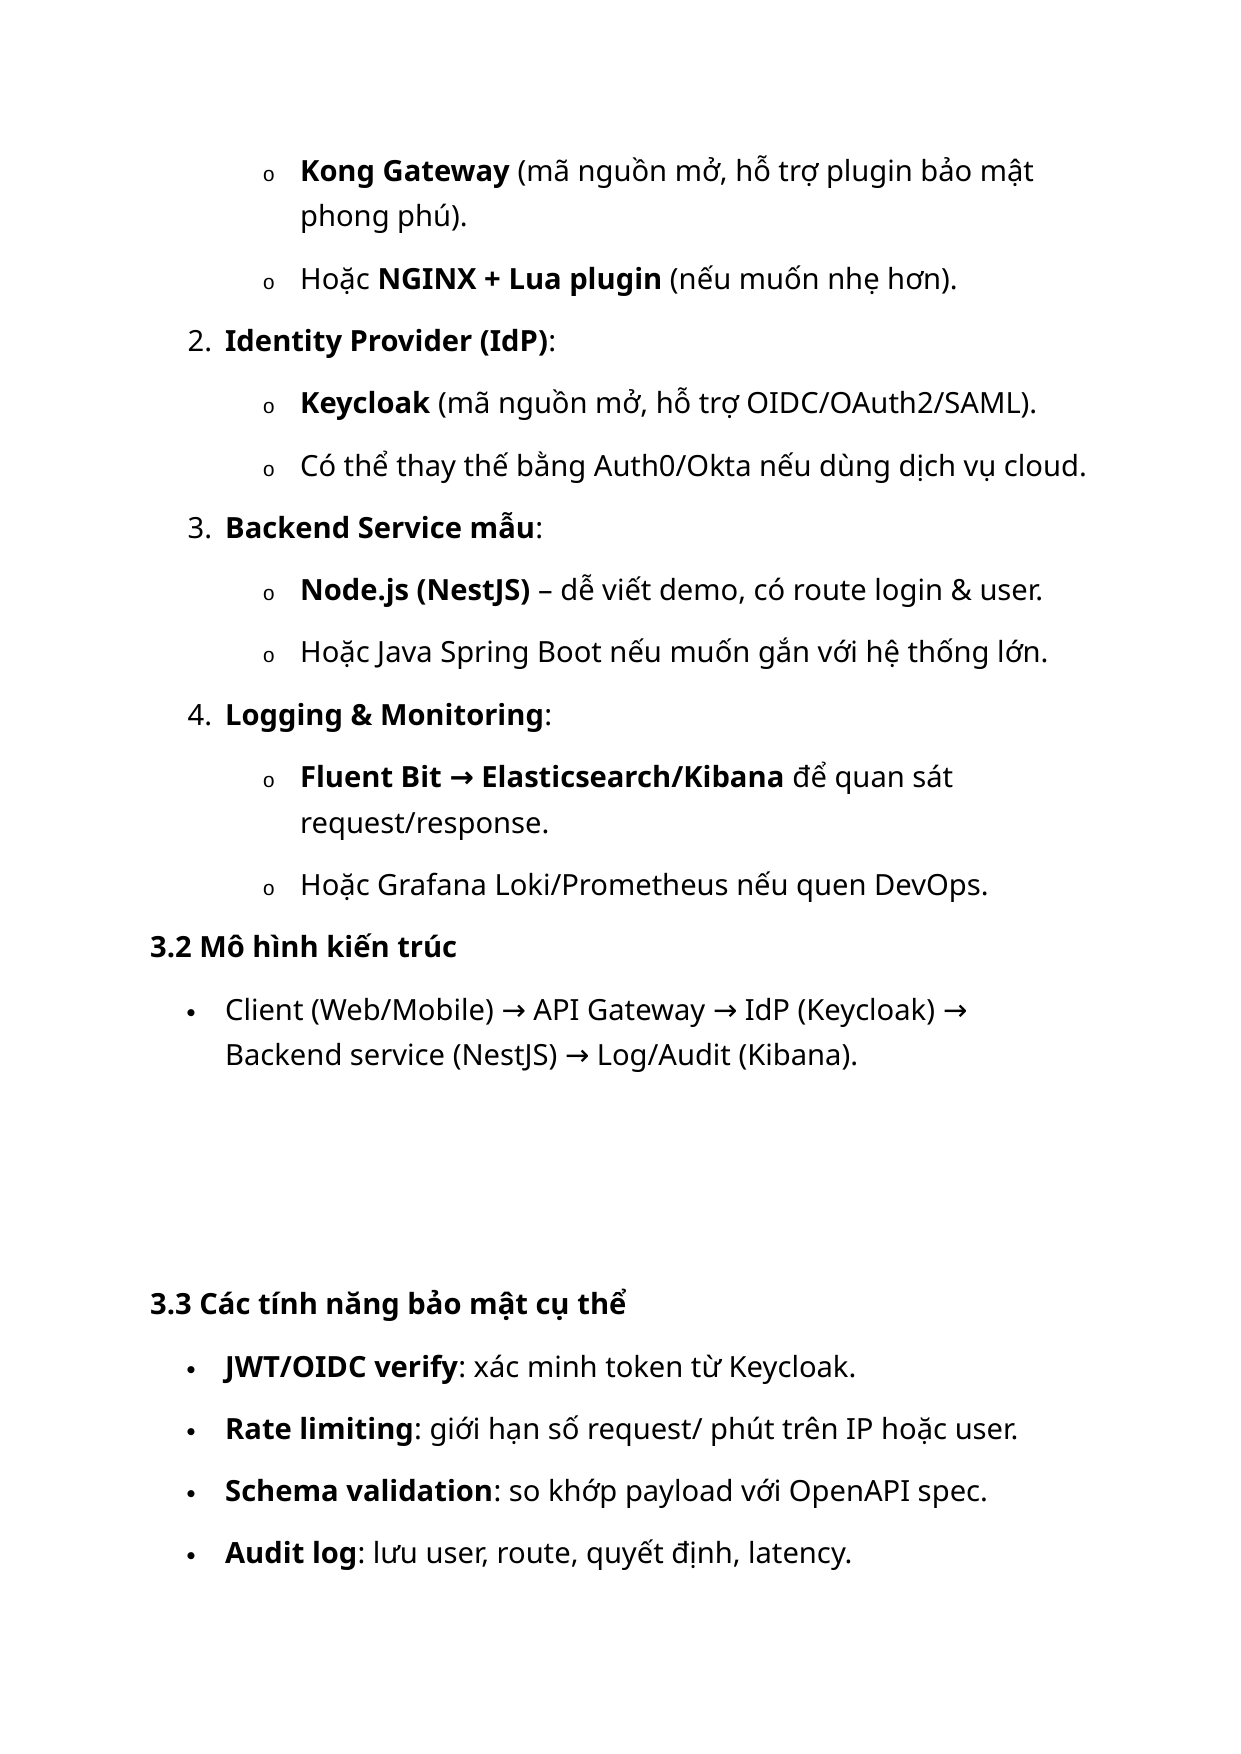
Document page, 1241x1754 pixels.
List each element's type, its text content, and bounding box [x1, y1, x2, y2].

list Hoặc NGINX + Lua plugin (nếu muốn nhẹ hơn). [262, 258, 1090, 298]
list Schema validation: so khớp payload với OpenAPI spec. [187, 1470, 1090, 1510]
list Identity Provider (IdP): [187, 320, 1090, 360]
list Có thể thay thế bằng Auth0/Okta nếu dùng dịch vụ cloud. [262, 445, 1090, 484]
list Rate limiting: giới hạn số request/ phút trên IP hoặc user. [187, 1408, 1090, 1448]
text 3.2 Mô hình kiến trúc [150, 926, 1090, 966]
list Logging & Monitoring: [187, 694, 1090, 734]
text 3.3 Các tính năng bảo mật cụ thể [150, 1283, 1090, 1323]
list Hoặc Java Spring Boot nếu muốn gắn với hệ thống lớn. [262, 632, 1090, 671]
list Audit log: lưu user, route, quyết định, latency. [187, 1533, 1090, 1572]
list JWT/OIDC verify: xác minh token từ Keycloak. [187, 1346, 1090, 1386]
list Keycloak (mã nguồn mở, hỗ trợ OIDC/OAuth2/SAML). [262, 382, 1090, 422]
list Kong Gateway (mã nguồn mở, hỗ trợ plugin bảo mật phong phú). [262, 150, 1090, 235]
list Fluent Bit → Elasticsearch/Kibana để quan sát request/response. [262, 756, 1090, 842]
list Node.js (NestJS) – dễ viết demo, có route login & user. [262, 569, 1090, 609]
list Backend Service mẫu: [187, 507, 1090, 547]
list Hoặc Grafana Loki/Prometheus nếu quen DevOps. [262, 864, 1090, 904]
list Client (Web/Mobile) → API Gateway → IdP (Keycloak) → Backend service (NestJS) → Log/Audit (Kibana). [187, 989, 1090, 1074]
